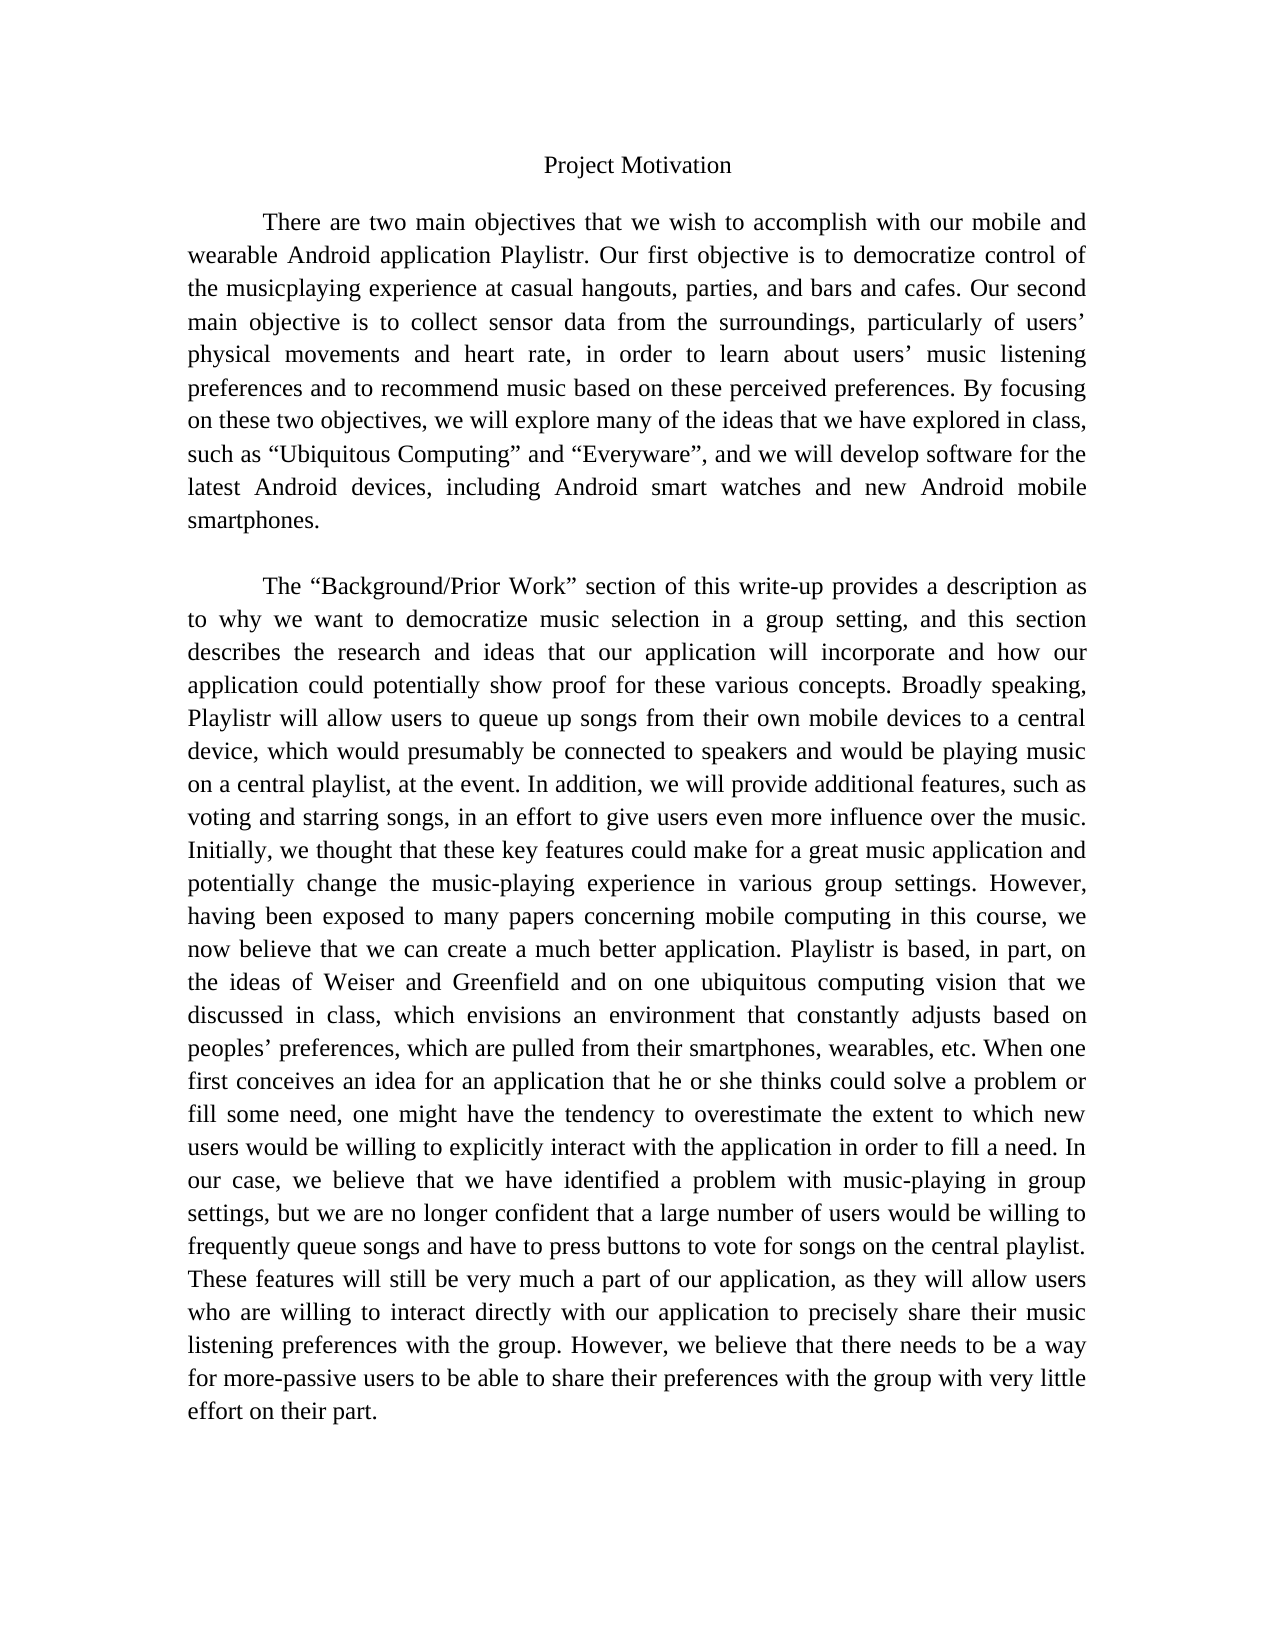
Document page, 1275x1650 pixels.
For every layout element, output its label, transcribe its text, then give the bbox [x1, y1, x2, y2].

text Project Motivation [187, 150, 1087, 179]
text The “Background/Prior Work” section of this write-up provides a description as to why we want to democratize music selection in a group setting, and this section describes the research and ideas that our application will incorporate and how our application could potentially show proof for these various concepts. Broadly speaking, Playlistr will allow users to queue up songs from their own mobile devices to a central device, which would presumably be connected to speakers and would be playing music on a central playlist, at the event. In addition, we will provide additional features, such as voting and starring songs, in an effort to give users even more influence over the music. Initially, we thought that these key features could make for a great music application and potentially change the music-playing experience in various group settings. However, having been exposed to many papers concerning mobile computing in this course, we now believe that we can create a much better application. Playlistr is based, in part, on the ideas of Weiser and Greenfield and on one ubiquitous computing vision that we discussed in class, which envisions an environment that constantly adjusts based on peoples’ preferences, which are pulled from their smartphones, wearables, etc. When one first conceives an idea for an application that he or she thinks could solve a problem or fill some need, one might have the tendency to overestimate the extent to which new users would be willing to explicitly interact with the application in order to fill a need. In our case, we believe that we have identified a problem with music-playing in group settings, but we are no longer confident that a large number of users would be willing to frequently queue songs and have to press buttons to vote for songs on the central playlist. These features will still be very much a part of our application, as they will allow users who are willing to interact directly with our application to precisely share their music listening preferences with the group. However, we believe that there needs to be a way for more-passive users to be able to share their preferences with the group with very little effort on their part. [187, 571, 1087, 1425]
text There are two main objectives that we wish to accomplish with our mobile and wearable Android application Playlistr. Our first objective is to democratize control of the music­playing experience at casual hangouts, parties, and bars and cafes. Our second main objective is to collect sensor data from the surroundings, particularly of users’ physical movements and heart rate, in order to learn about users’ music listening preferences and to recommend music based on these perceived preferences. By focusing on these two objectives, we will explore many of the ideas that we have explored in class, such as “Ubiquitous Computing” and “Everyware”, and we will develop software for the latest Android devices, including Android smart watches and new Android mobile smartphones. [187, 207, 1087, 533]
